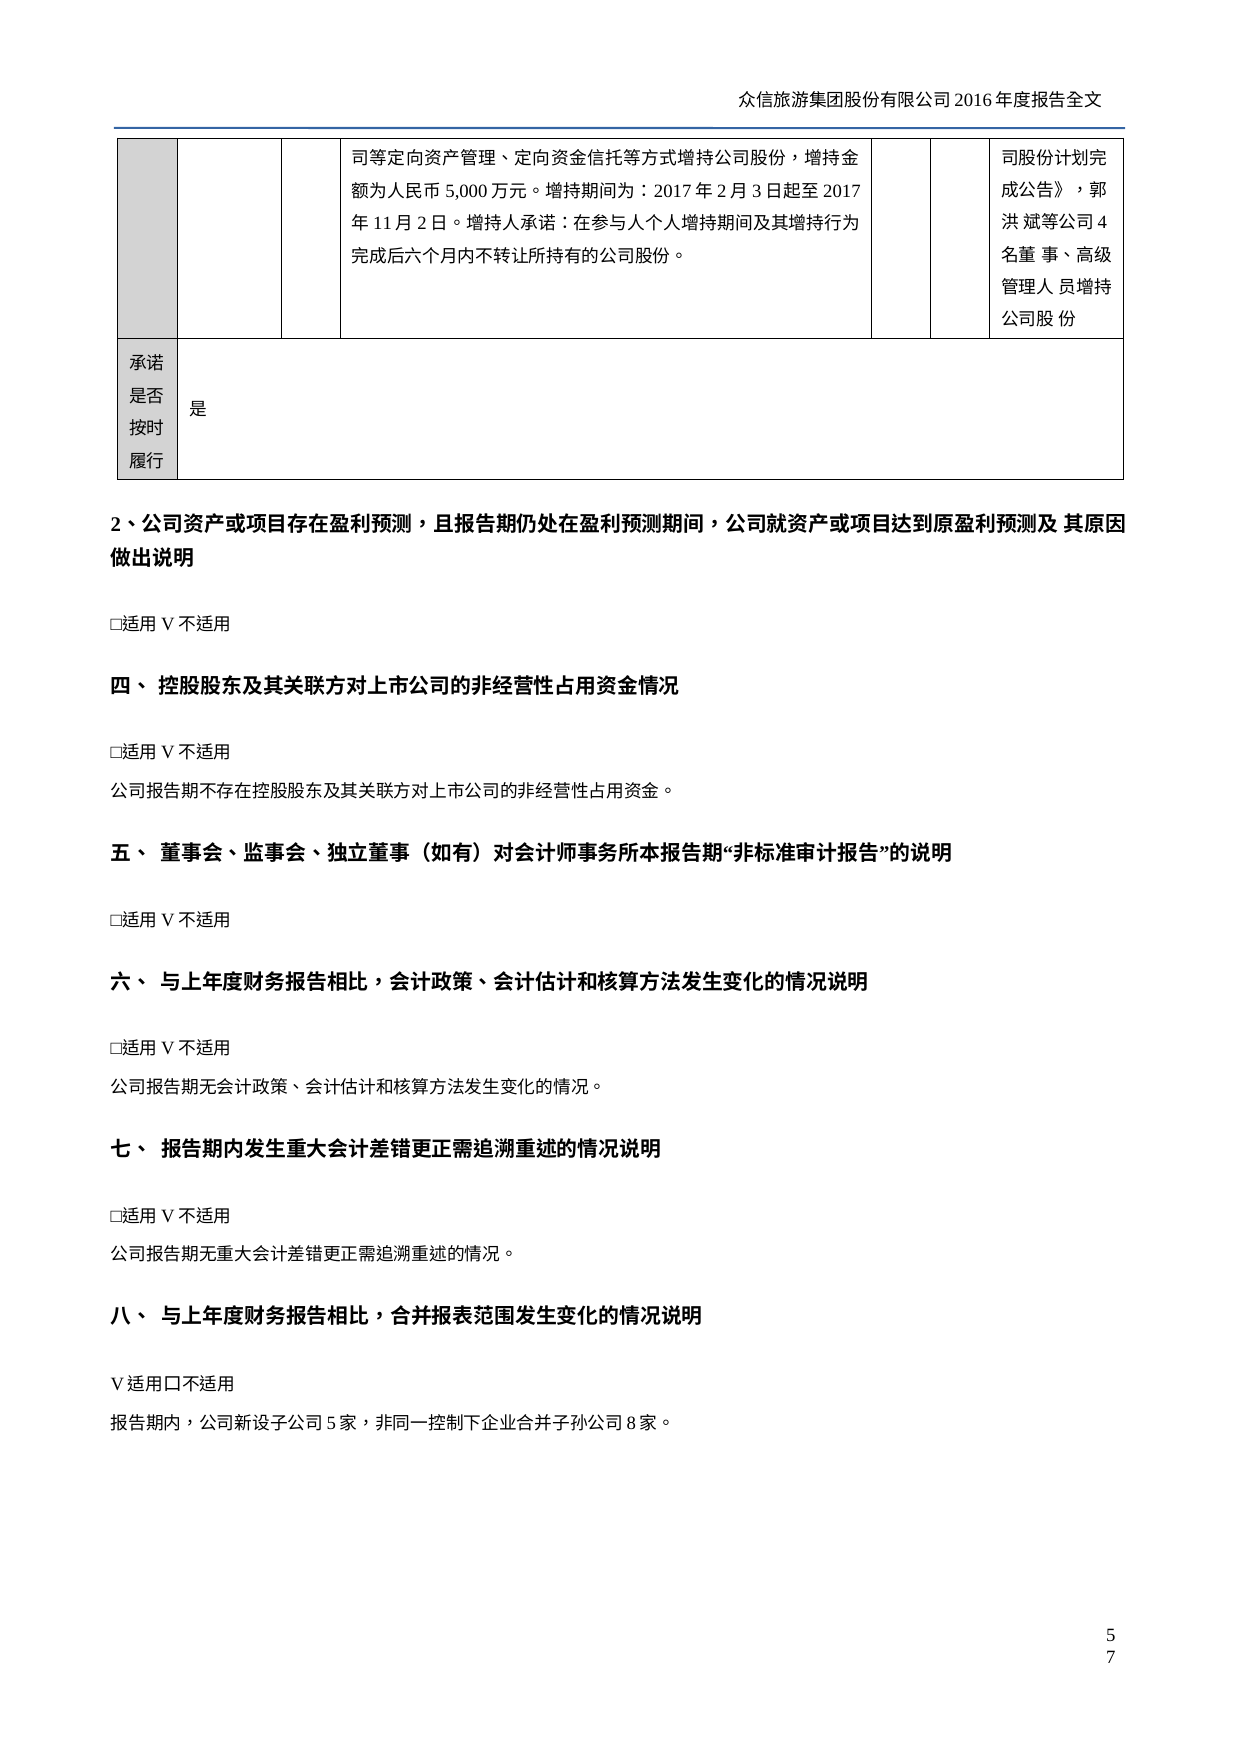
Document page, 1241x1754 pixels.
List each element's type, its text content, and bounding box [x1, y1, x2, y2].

text 六、 与上年度财务报告相比，会计政策、会计估计和核算方法发生变化的情况说明 [110, 963, 1131, 996]
text □适用V不适用 [110, 740, 1131, 764]
text V适用口不适用 [110, 1370, 1131, 1396]
text □适用V不适用 [110, 1036, 1131, 1060]
text 四、 控股股东及其关联方对上市公司的非经营性占用资金情况 [110, 667, 1131, 700]
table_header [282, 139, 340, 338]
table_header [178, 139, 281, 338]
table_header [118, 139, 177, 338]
text 公司报告期无会计政策、会计估计和核算方法发生变化的情况。 [110, 1074, 1131, 1099]
text 公司报告期无重大会计差错更正需追溯重述的情况。 [110, 1242, 1131, 1266]
text 报告期内，公司新设子公司5家，非同一控制下企业合并子孙公司8家。 [110, 1410, 1131, 1434]
text □适用V不适用 [110, 907, 1131, 931]
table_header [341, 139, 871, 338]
text 八、 与上年度财务报告相比，合并报表范围发生变化的情况说明 [110, 1297, 1131, 1331]
text □适用V不适用 [110, 611, 1131, 636]
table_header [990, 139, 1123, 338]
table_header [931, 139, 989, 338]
text 五、 董事会、监事会、独立董事（如有）对会计师事务所本报告期“非标准审计报告”的说明 [110, 834, 1131, 868]
text 七、 报告期内发生重大会计差错更正需追溯重述的情况说明 [110, 1130, 1131, 1163]
text 2、公司资产或项目存在盈利预测，且报告期仍处在盈利预测期间，公司就资产或项目达到原盈利预测及 其原因做出说明 [110, 505, 1131, 572]
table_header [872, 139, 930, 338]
text □适用V不适用 [110, 1203, 1131, 1227]
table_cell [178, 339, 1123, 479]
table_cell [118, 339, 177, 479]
text 公司报告期不存在控股股东及其关联方对上市公司的非经营性占用资金。 [110, 779, 1131, 803]
